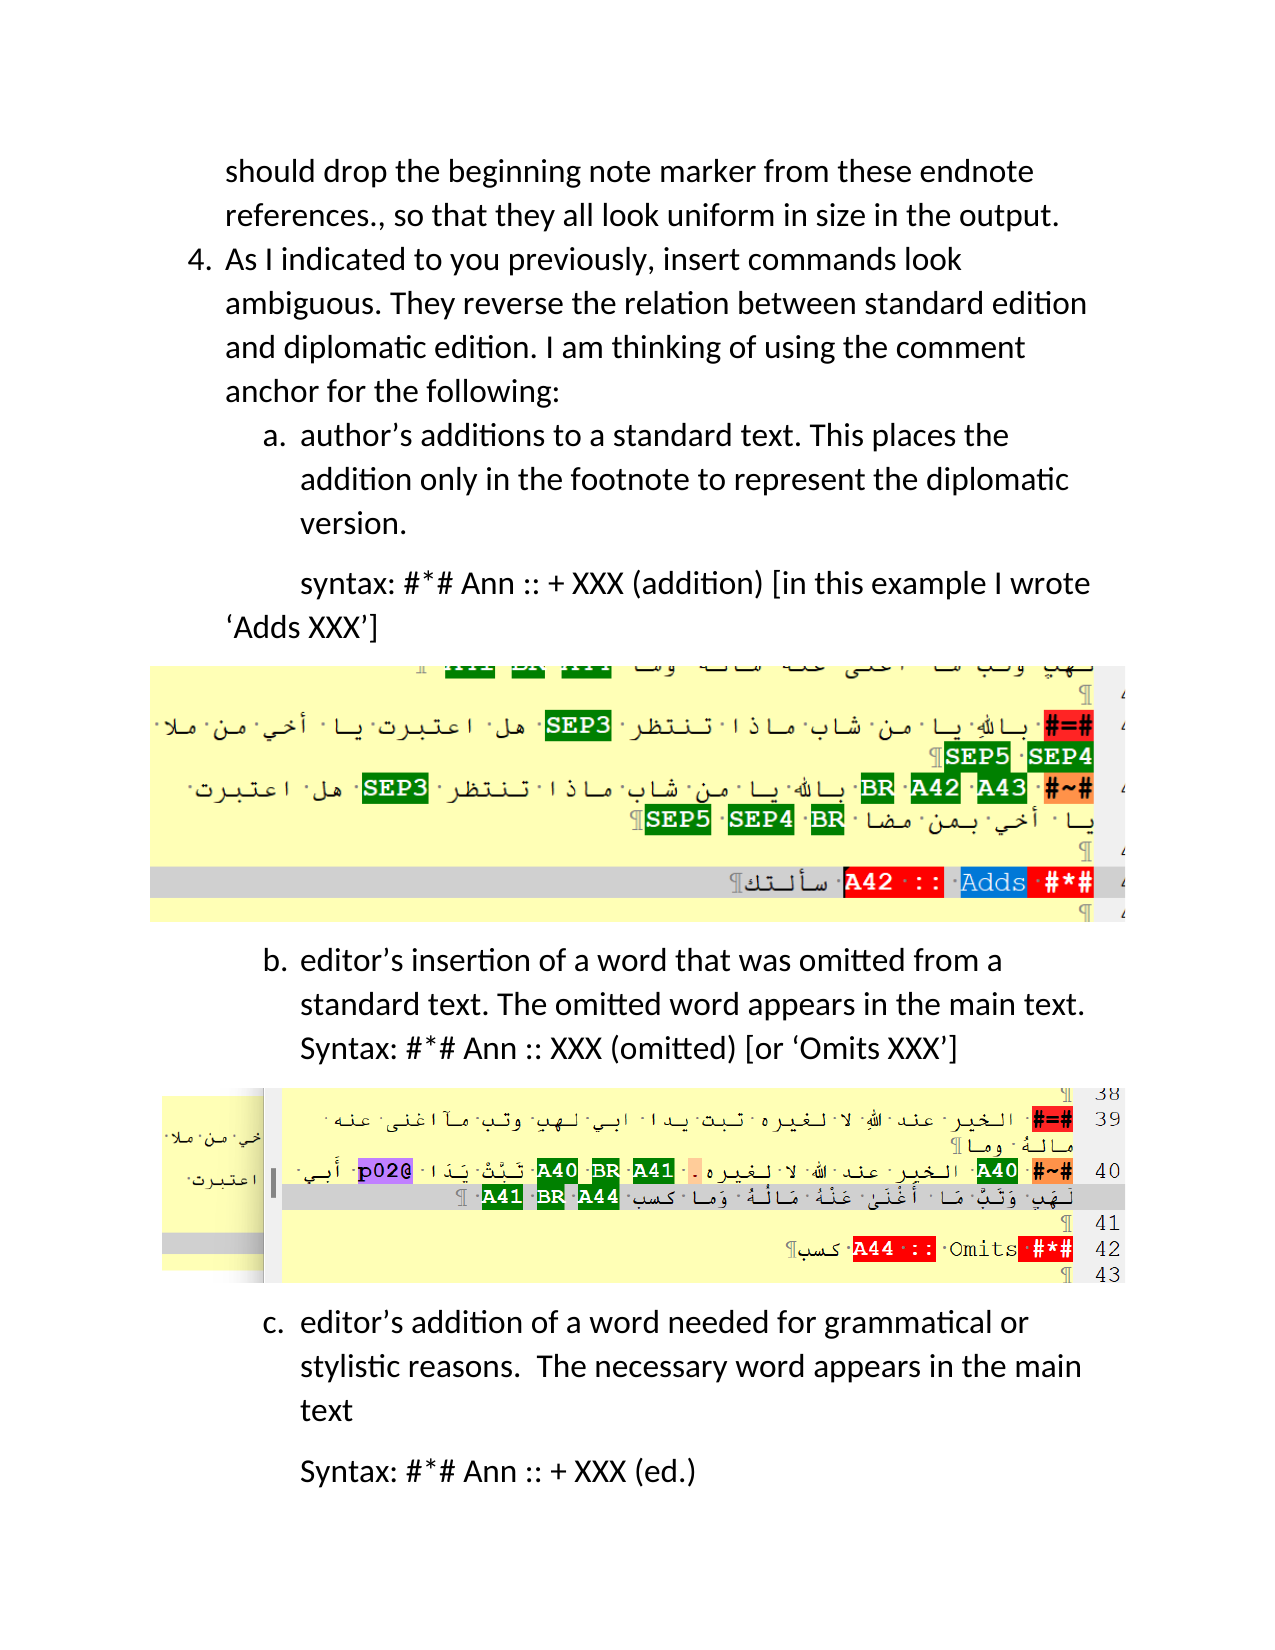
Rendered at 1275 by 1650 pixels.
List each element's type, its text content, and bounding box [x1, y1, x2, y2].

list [187, 150, 1125, 235]
picture [150, 666, 1125, 922]
text Syntax: #*# Ann :: + XXX (ed.) [300, 1449, 1125, 1490]
list editor’s insertion of a word that was omitted from a standard text. The omitted word appears in the main text. [262, 939, 1125, 1024]
list author’s additions to a standard text. This places the addition only in the footnote to represent the diplomatic version. [262, 414, 1125, 542]
text syntax: #*# Ann :: + XXX (addition) [in this example I wrote ‘Adds XXX’] [225, 562, 1125, 647]
list As I indicated to you previously, insert commands look ambiguous. They reverse the relation between standard edition and diplomatic edition. I am thinking of using the comment anchor for the following: [187, 238, 1125, 411]
list Syntax: #*# Ann :: XXX (omitted) [or ‘Omits XXX’] [300, 1027, 1125, 1068]
list editor’s addition of a word needed for grammatical or stylistic reasons. The necessary word appears in the main text [262, 1301, 1125, 1430]
picture [150, 1088, 1125, 1283]
